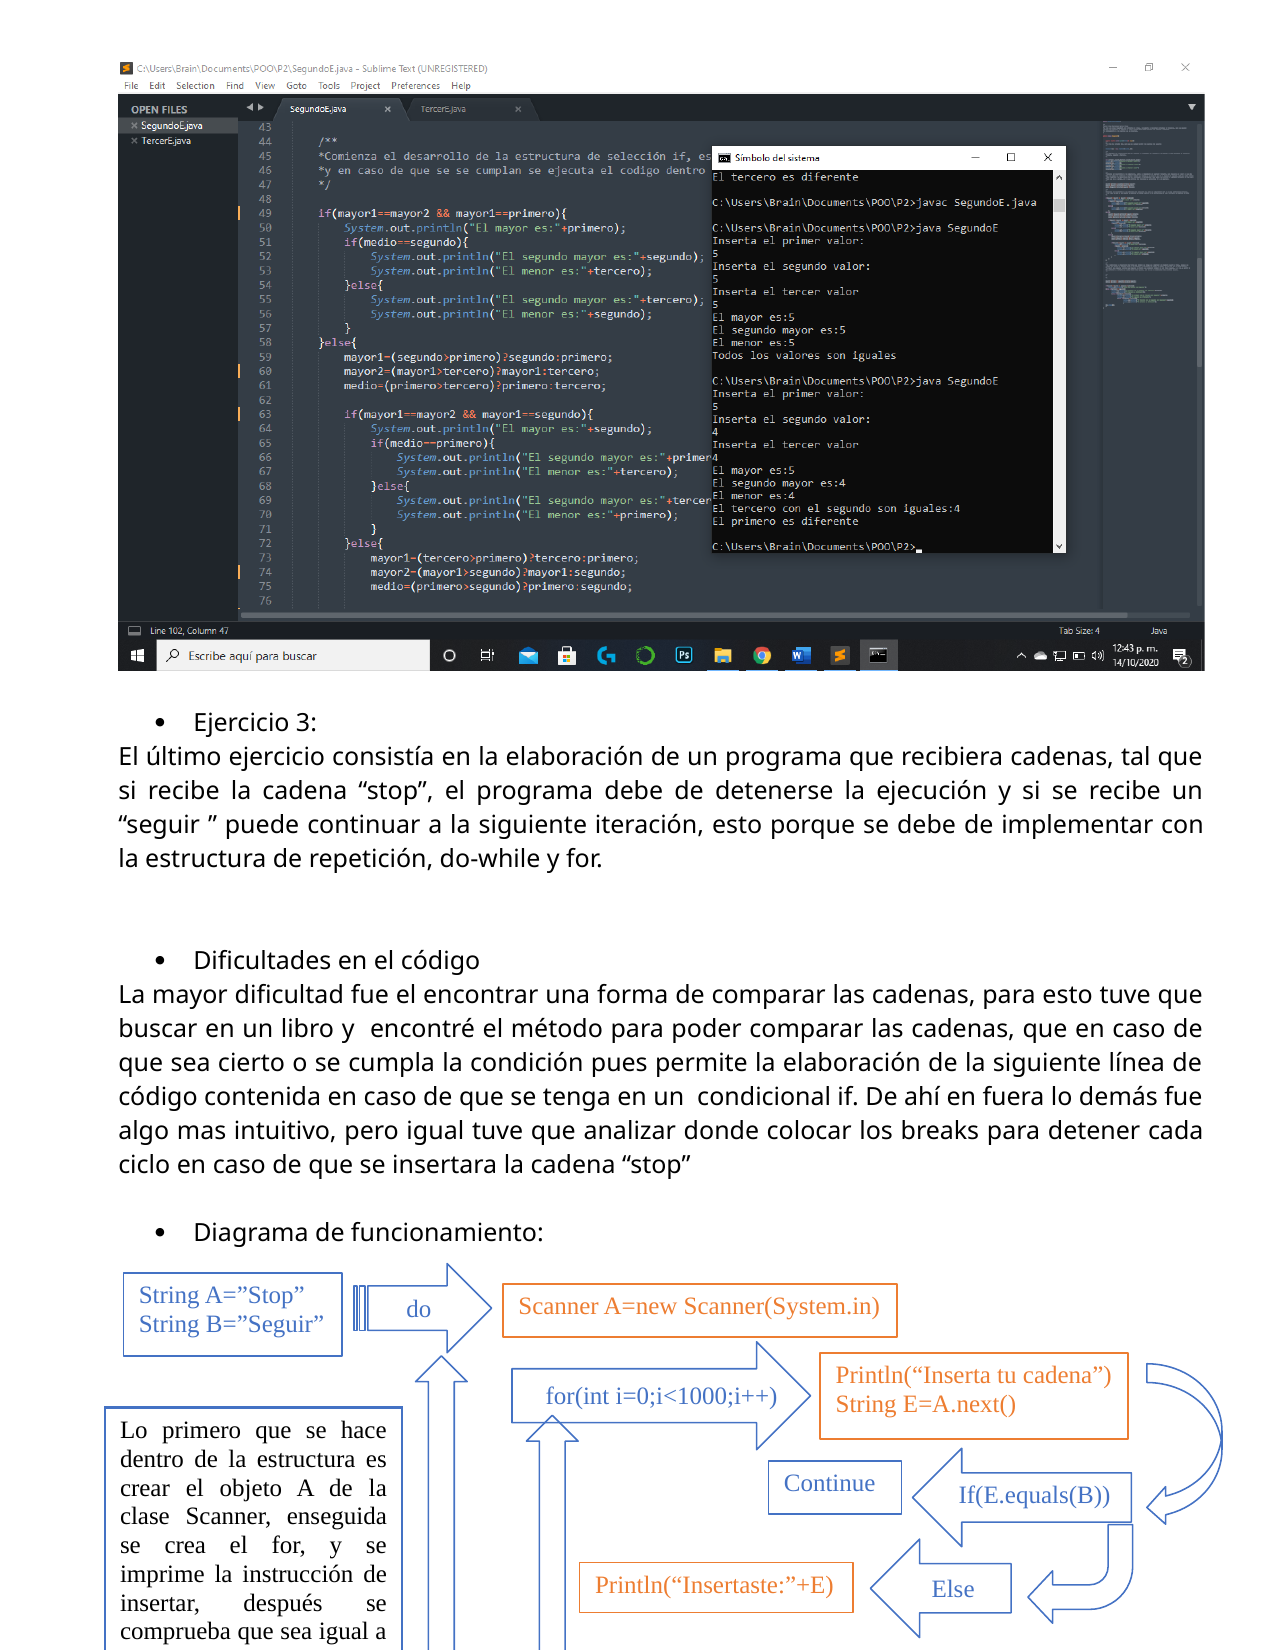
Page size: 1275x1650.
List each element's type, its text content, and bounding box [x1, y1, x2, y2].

picture [118, 59, 1205, 671]
list Ejercicio 3: [156, 704, 1205, 738]
text La mayor dificultad fue el encontrar una forma de comparar las cadenas, para esto tuve que buscar en un libro y encontré el método para poder comparar las cadenas, que en caso de que sea cierto o se cumpla la condición pues permite la elaboración de la siguiente línea de código contenida en caso de que se tenga en un condicional if. De ahí en fuera lo demás fue algo mas intuitivo, pero igual tuve que analizar donde colocar los breaks para detener cada ciclo en caso de que se insertara la cadena “stop” [118, 977, 1205, 1181]
text El último ejercicio consistía en la elaboración de un programa que recibiera cadenas, tal que si recibe la cadena “stop”, el programa debe de detenerse la ejecución y si se recibe un “seguir ” puede continuar a la siguiente iteración, esto porque se debe de implementar con la estructura de repetición, do-while y for. [118, 738, 1205, 874]
list Diagrama de funcionamiento: [156, 1215, 1205, 1249]
list Dificultades en el código [156, 943, 1205, 977]
